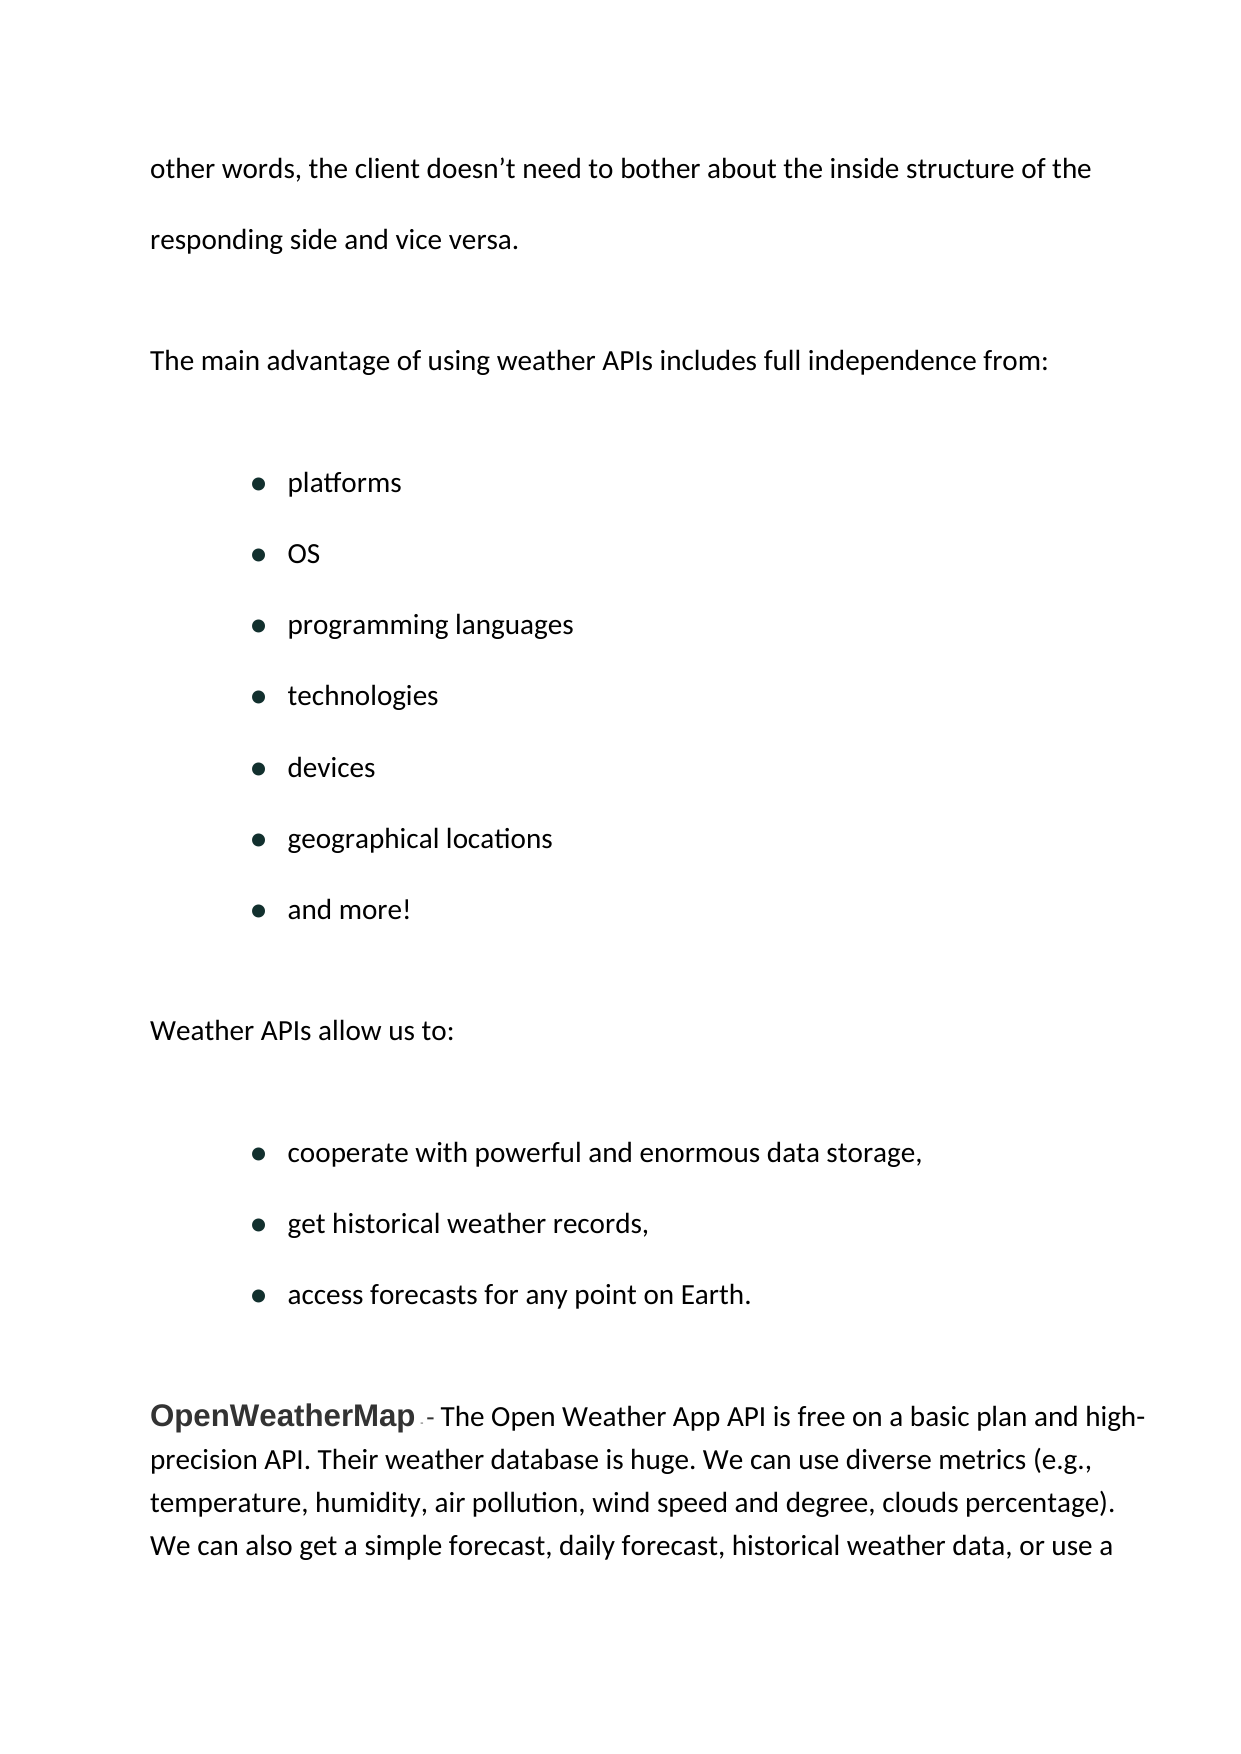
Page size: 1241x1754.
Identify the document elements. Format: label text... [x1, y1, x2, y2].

list cooperate with powerful and enormous data storage, [250, 1134, 1153, 1169]
list access forecasts for any point on Earth. [250, 1276, 1153, 1312]
list OS [250, 535, 1153, 571]
list devices [250, 749, 1153, 784]
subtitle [150, 1397, 1153, 1562]
text The main advantage of using weather APIs includes full independence from: [150, 342, 1153, 378]
list get historical weather records, [250, 1205, 1153, 1241]
list and more! [250, 891, 1153, 927]
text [150, 150, 1153, 257]
list geographical locations [250, 820, 1153, 856]
list platforms [250, 464, 1153, 499]
list programming languages [250, 606, 1153, 642]
list technologies [250, 677, 1153, 713]
text Weather APIs allow us to: [150, 1012, 1153, 1048]
